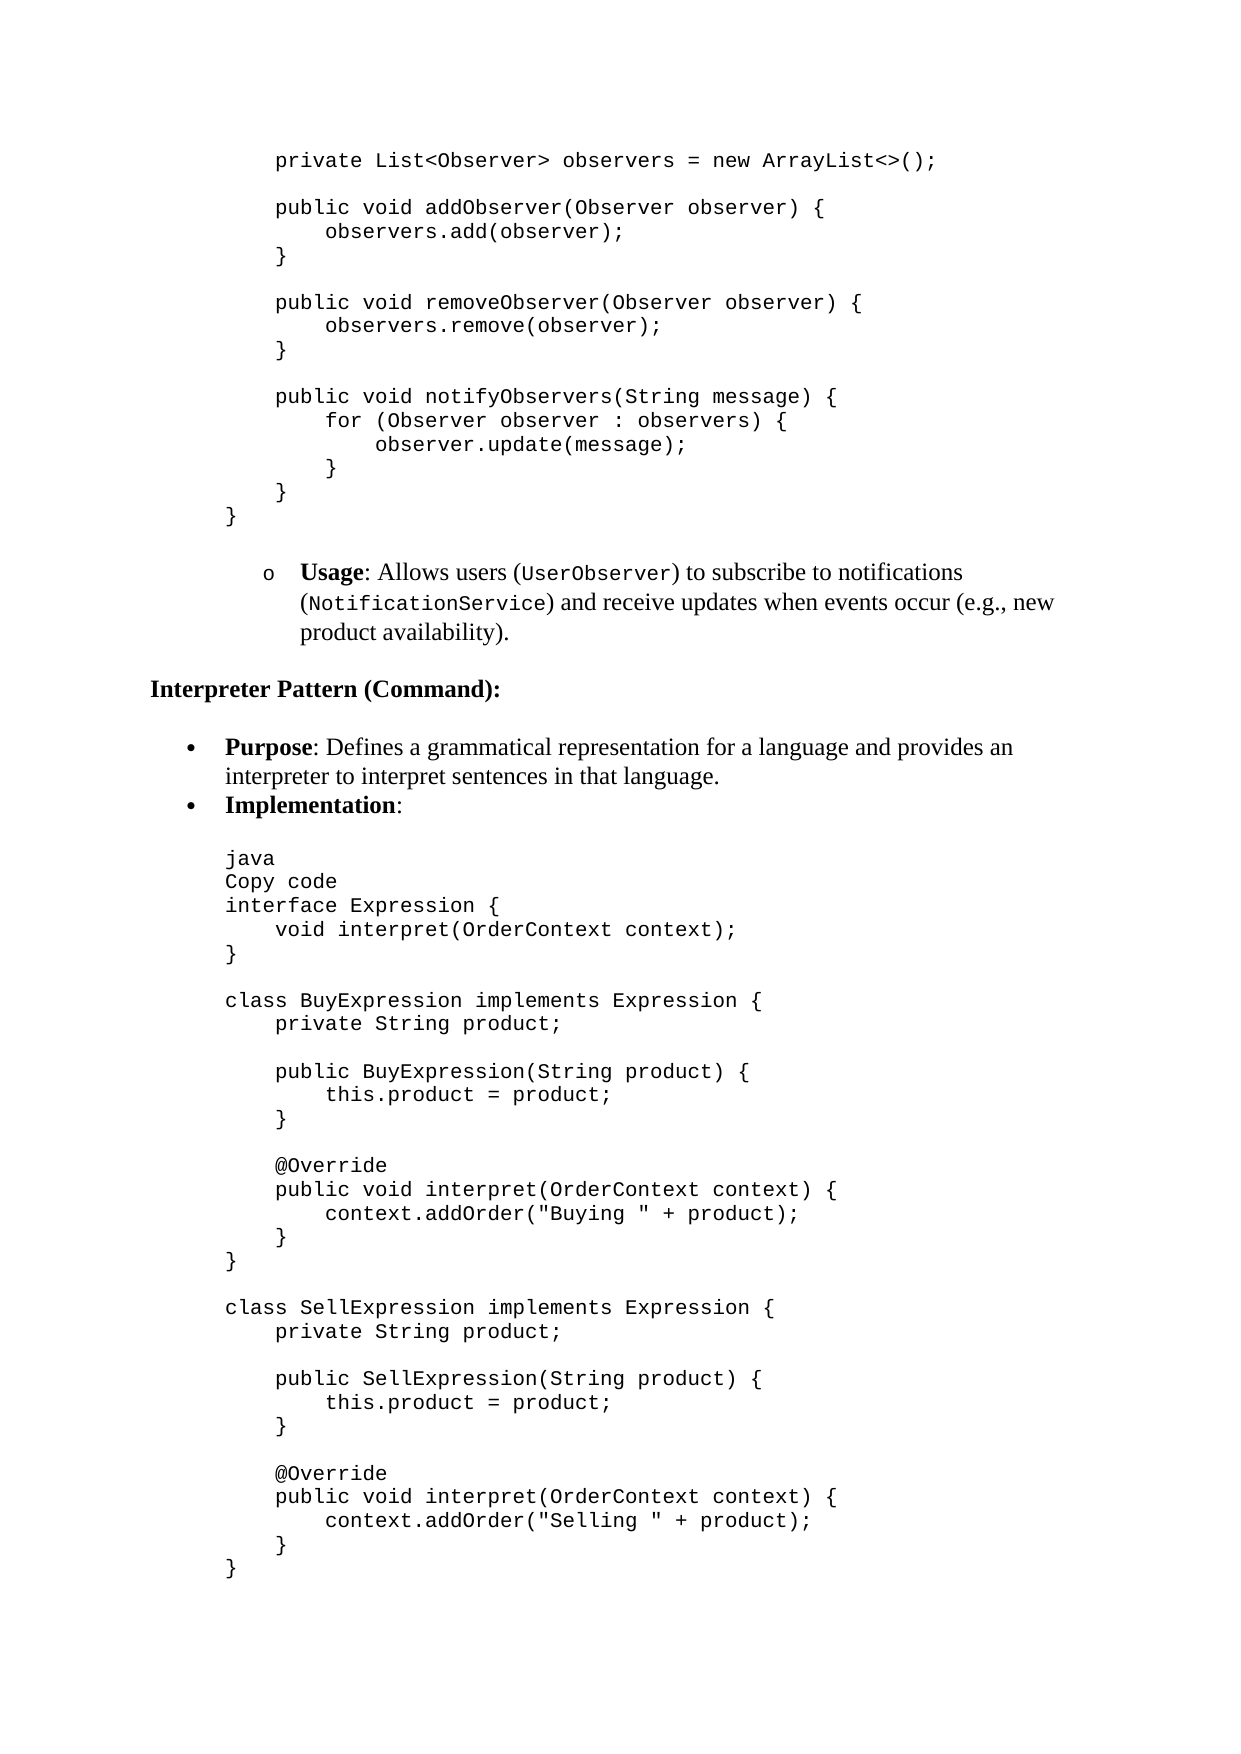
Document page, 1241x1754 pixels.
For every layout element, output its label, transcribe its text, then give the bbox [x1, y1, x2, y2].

text } [225, 1534, 1090, 1557]
text public BuyExpression(String product) { [225, 1061, 1090, 1084]
text @Override [225, 1463, 1090, 1486]
text } [225, 481, 1090, 505]
text void interpret(OrderContext context); [225, 919, 1090, 942]
text Copy code [225, 872, 1090, 895]
text } [225, 1415, 1090, 1439]
text } [225, 1108, 1090, 1132]
text public void removeObserver(Observer observer) { [225, 292, 1090, 316]
text observers.remove(observer); [225, 316, 1090, 339]
text this.product = product; [225, 1084, 1090, 1108]
text context.addOrder("Buying " + product); [225, 1203, 1090, 1226]
text public void addObserver(Observer observer) { [225, 197, 1090, 221]
text class BuyExpression implements Expression { [225, 990, 1090, 1013]
text private List<Observer> observers = new ArrayList<>(); [225, 150, 1090, 174]
list Implementation: [187, 790, 1090, 819]
text } [225, 1250, 1090, 1273]
text public void interpret(OrderContext context) { [225, 1486, 1090, 1510]
text } [225, 457, 1090, 481]
text class SellExpression implements Expression { [225, 1297, 1090, 1321]
list Purpose: Defines a grammatical representation for a language and provides an interpreter to interpret sentences in that language. [187, 732, 1090, 790]
text } [225, 1557, 1090, 1581]
text } [225, 942, 1090, 966]
text Interpreter Pattern (Command): [150, 674, 1090, 703]
text } [225, 339, 1090, 363]
text } [225, 505, 1090, 528]
text interface Expression { [225, 895, 1090, 919]
text java [225, 848, 1090, 872]
text for (Observer observer : observers) { [225, 410, 1090, 434]
list Usage: Allows users (UserObserver) to subscribe to notifications (NotificationService) and receive updates when events occur (e.g., new product availability). [262, 557, 1090, 645]
text this.product = product; [225, 1392, 1090, 1415]
text private String product; [225, 1321, 1090, 1344]
text observer.update(message); [225, 434, 1090, 457]
text observers.add(observer); [225, 221, 1090, 244]
text } [225, 1226, 1090, 1250]
text @Override [225, 1155, 1090, 1179]
text public SellExpression(String product) { [225, 1368, 1090, 1392]
text public void notifyObservers(String message) { [225, 386, 1090, 410]
text private String product; [225, 1013, 1090, 1037]
text } [225, 244, 1090, 268]
text context.addOrder("Selling " + product); [225, 1510, 1090, 1534]
text public void interpret(OrderContext context) { [225, 1179, 1090, 1203]
